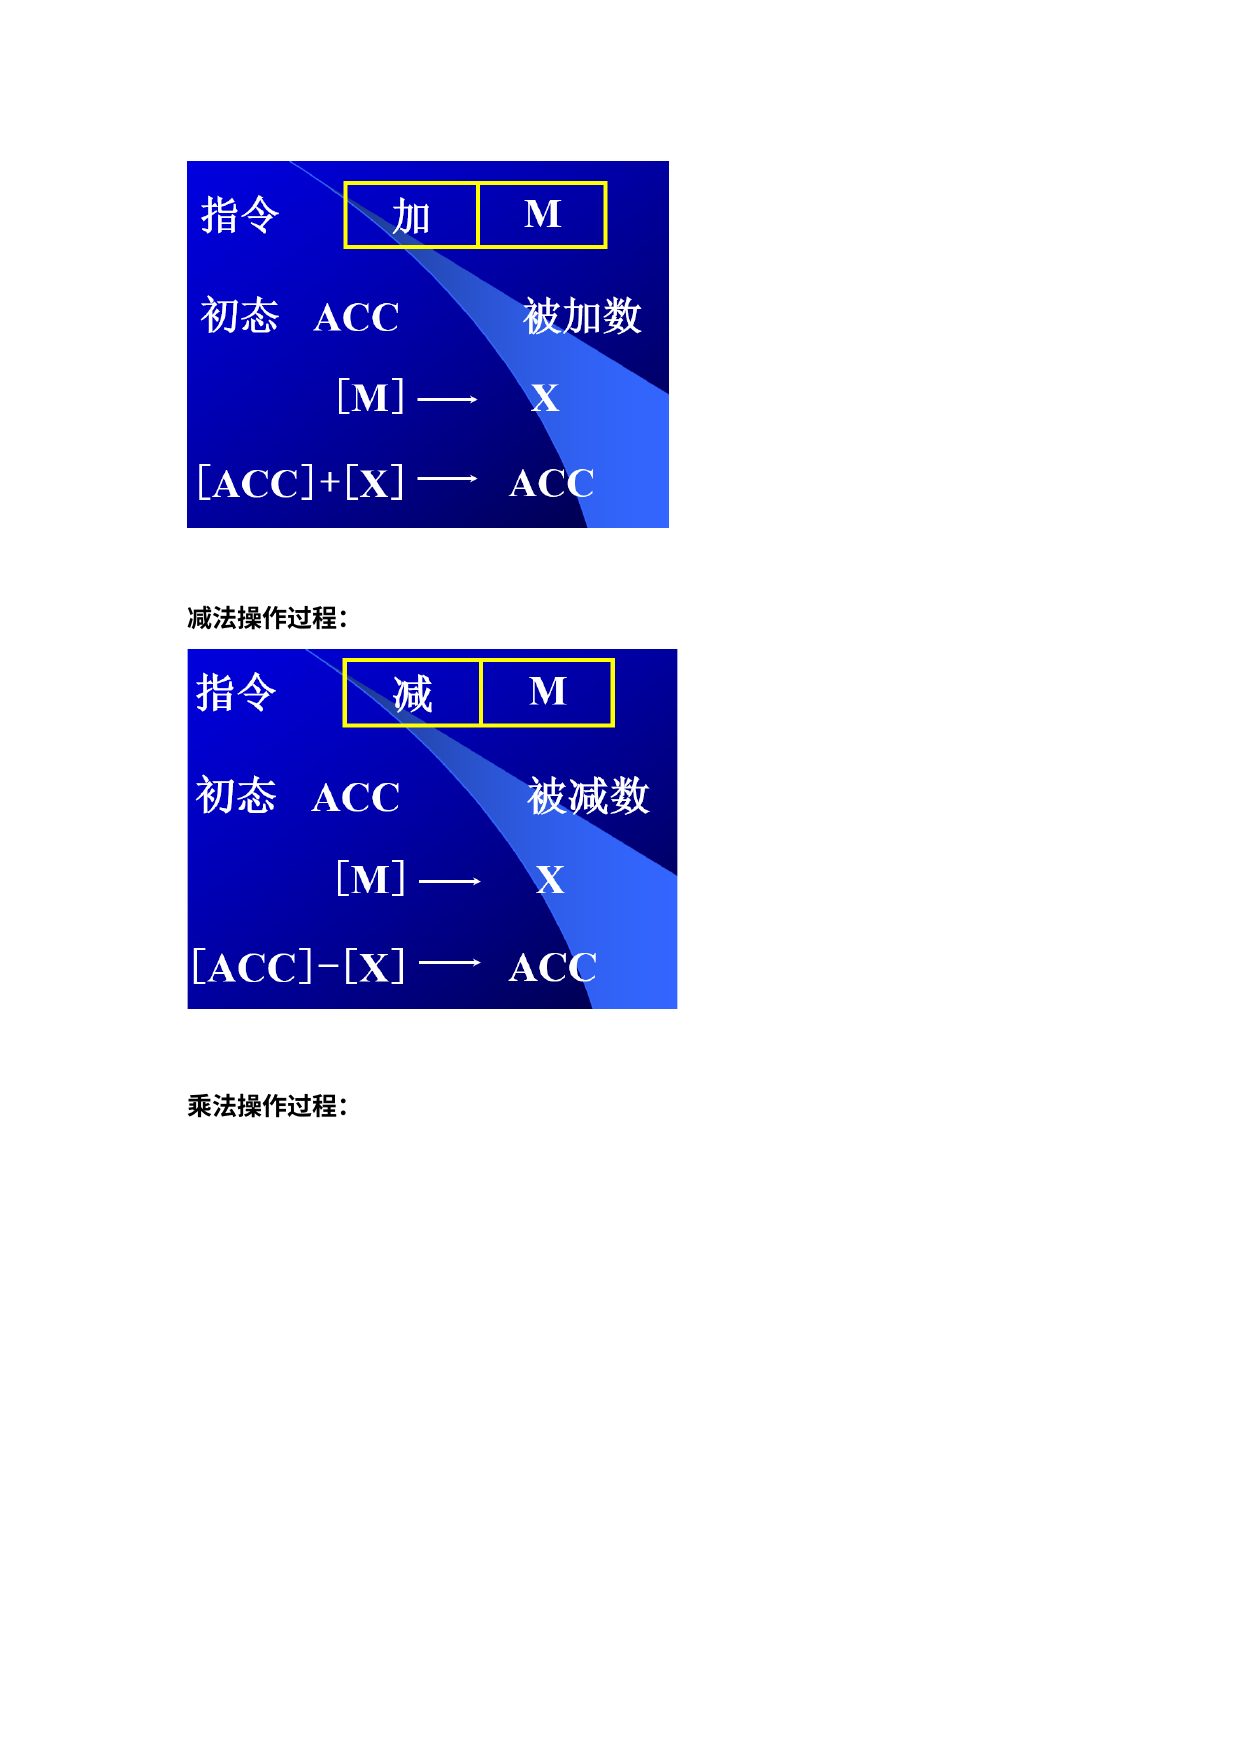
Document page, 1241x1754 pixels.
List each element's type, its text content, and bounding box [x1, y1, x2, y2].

picture [187, 649, 678, 1009]
picture [187, 161, 669, 528]
text 乘法操作过程： [187, 1072, 1053, 1137]
text 减法操作过程： [187, 584, 1053, 649]
